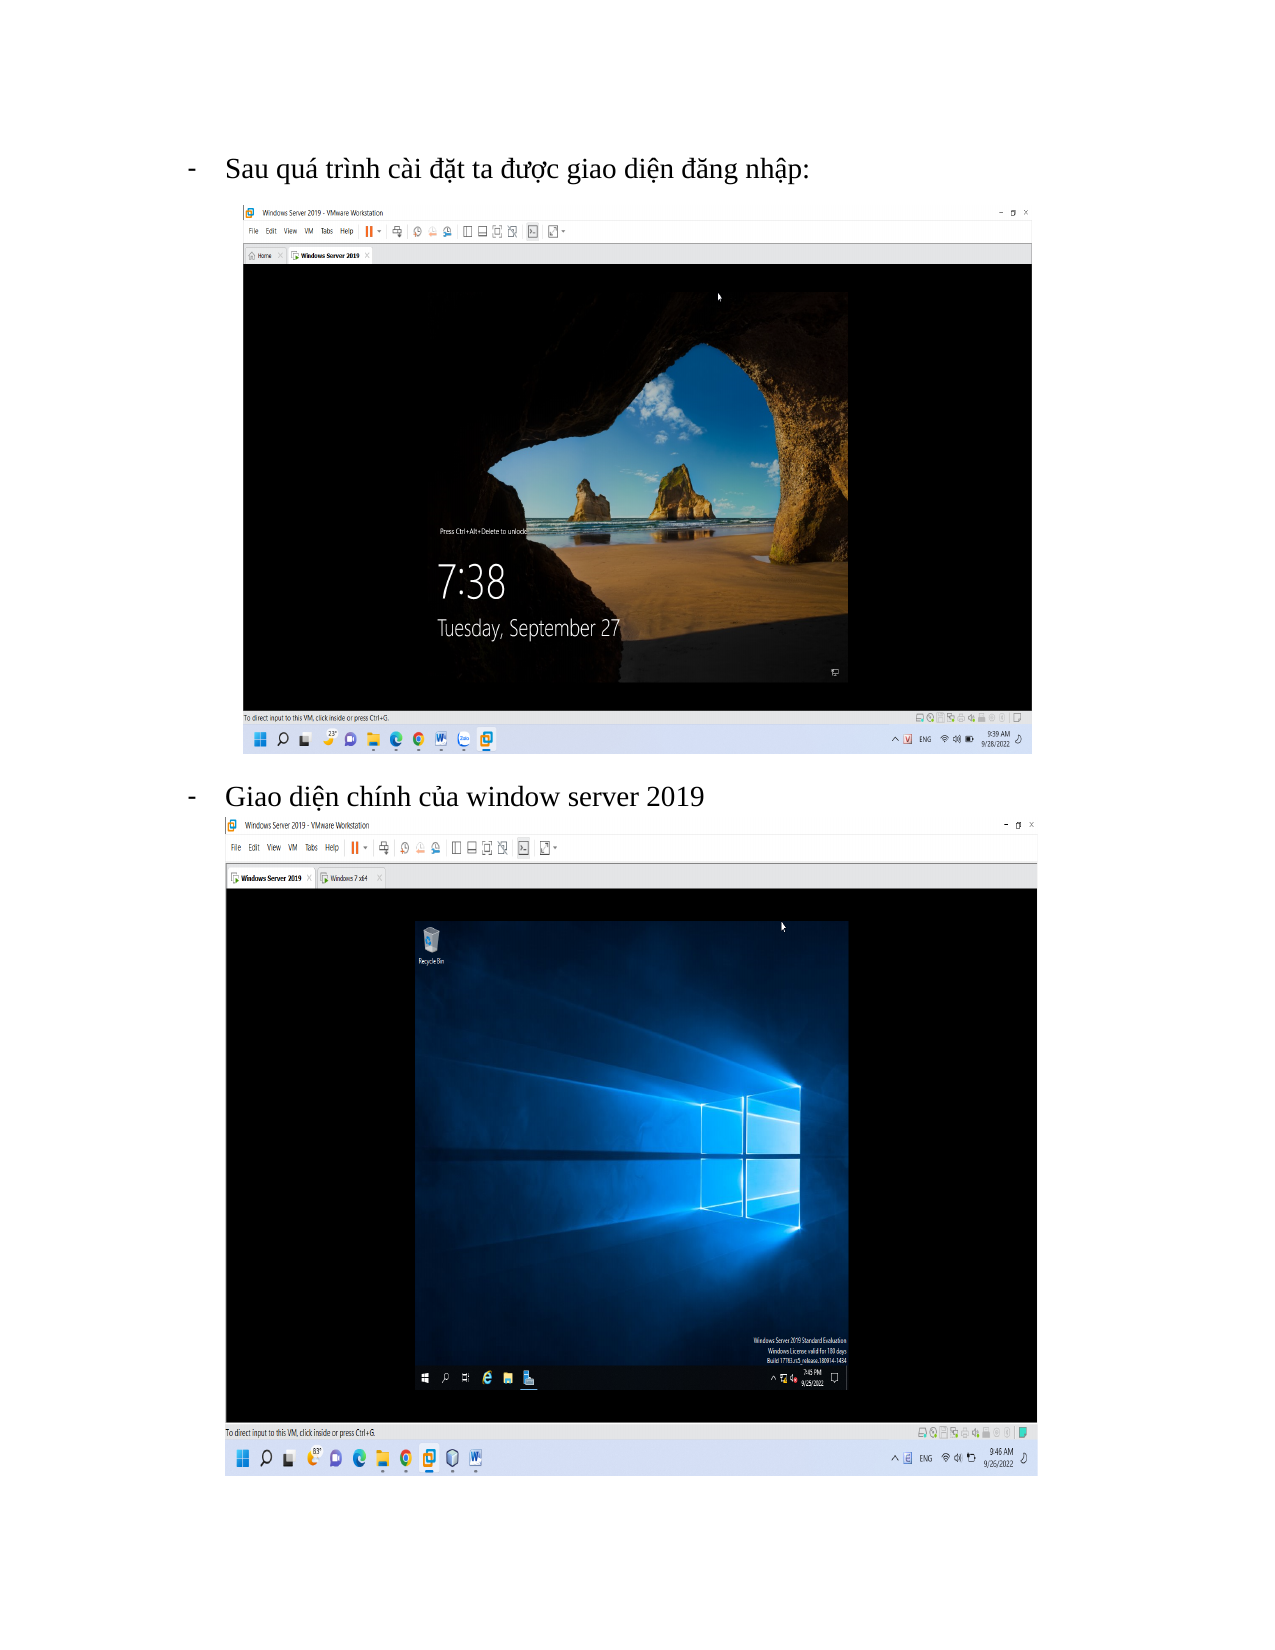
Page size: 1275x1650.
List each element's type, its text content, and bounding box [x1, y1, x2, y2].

list Giao diện chính của window server 2019 [187, 778, 1125, 814]
picture [243, 205, 1032, 754]
picture [225, 817, 1038, 1476]
list Sau quá trình cài đặt ta được giao diện đăng nhập: [187, 150, 1125, 186]
